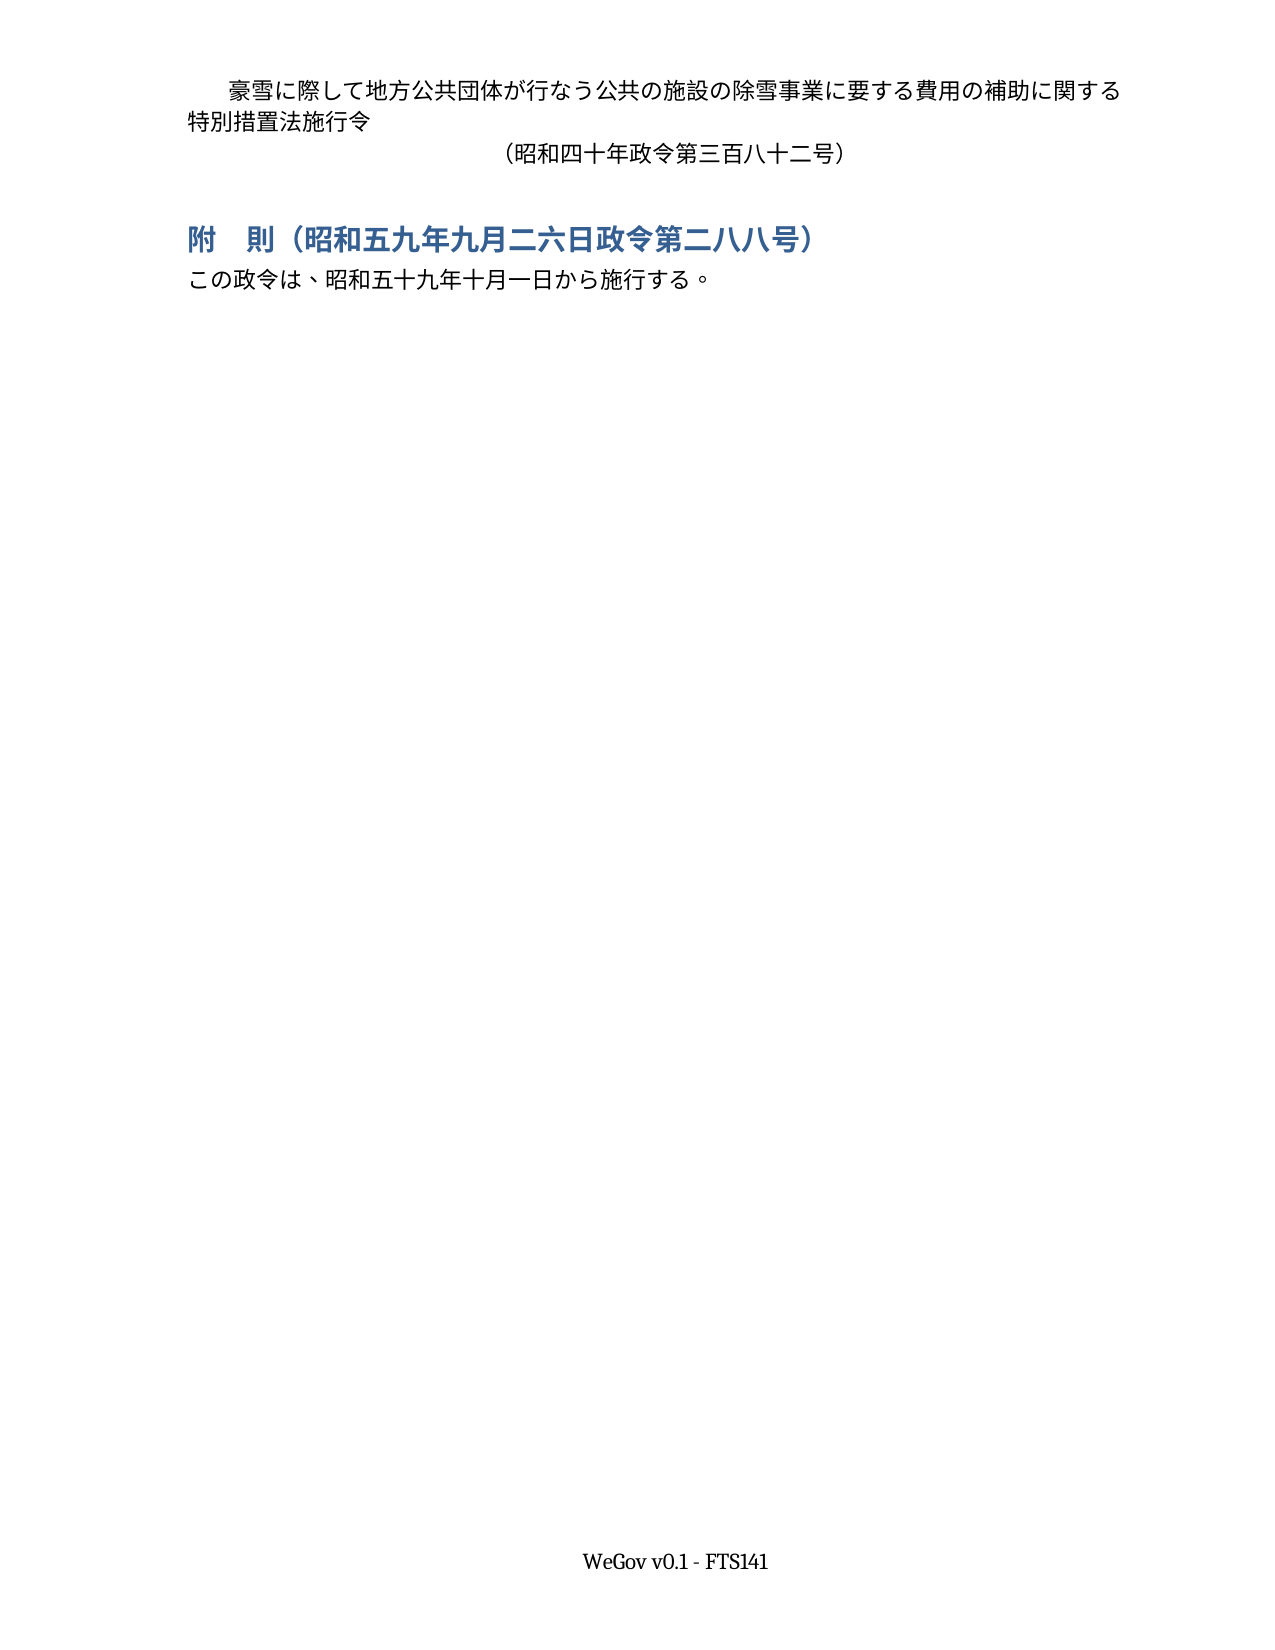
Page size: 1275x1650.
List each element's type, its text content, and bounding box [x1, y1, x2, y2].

subtitle 附 則（昭和五九年九月二六日政令第二八八号） [187, 219, 1087, 258]
text この政令は、昭和五十九年十月一日から施行する。 [187, 264, 1087, 296]
